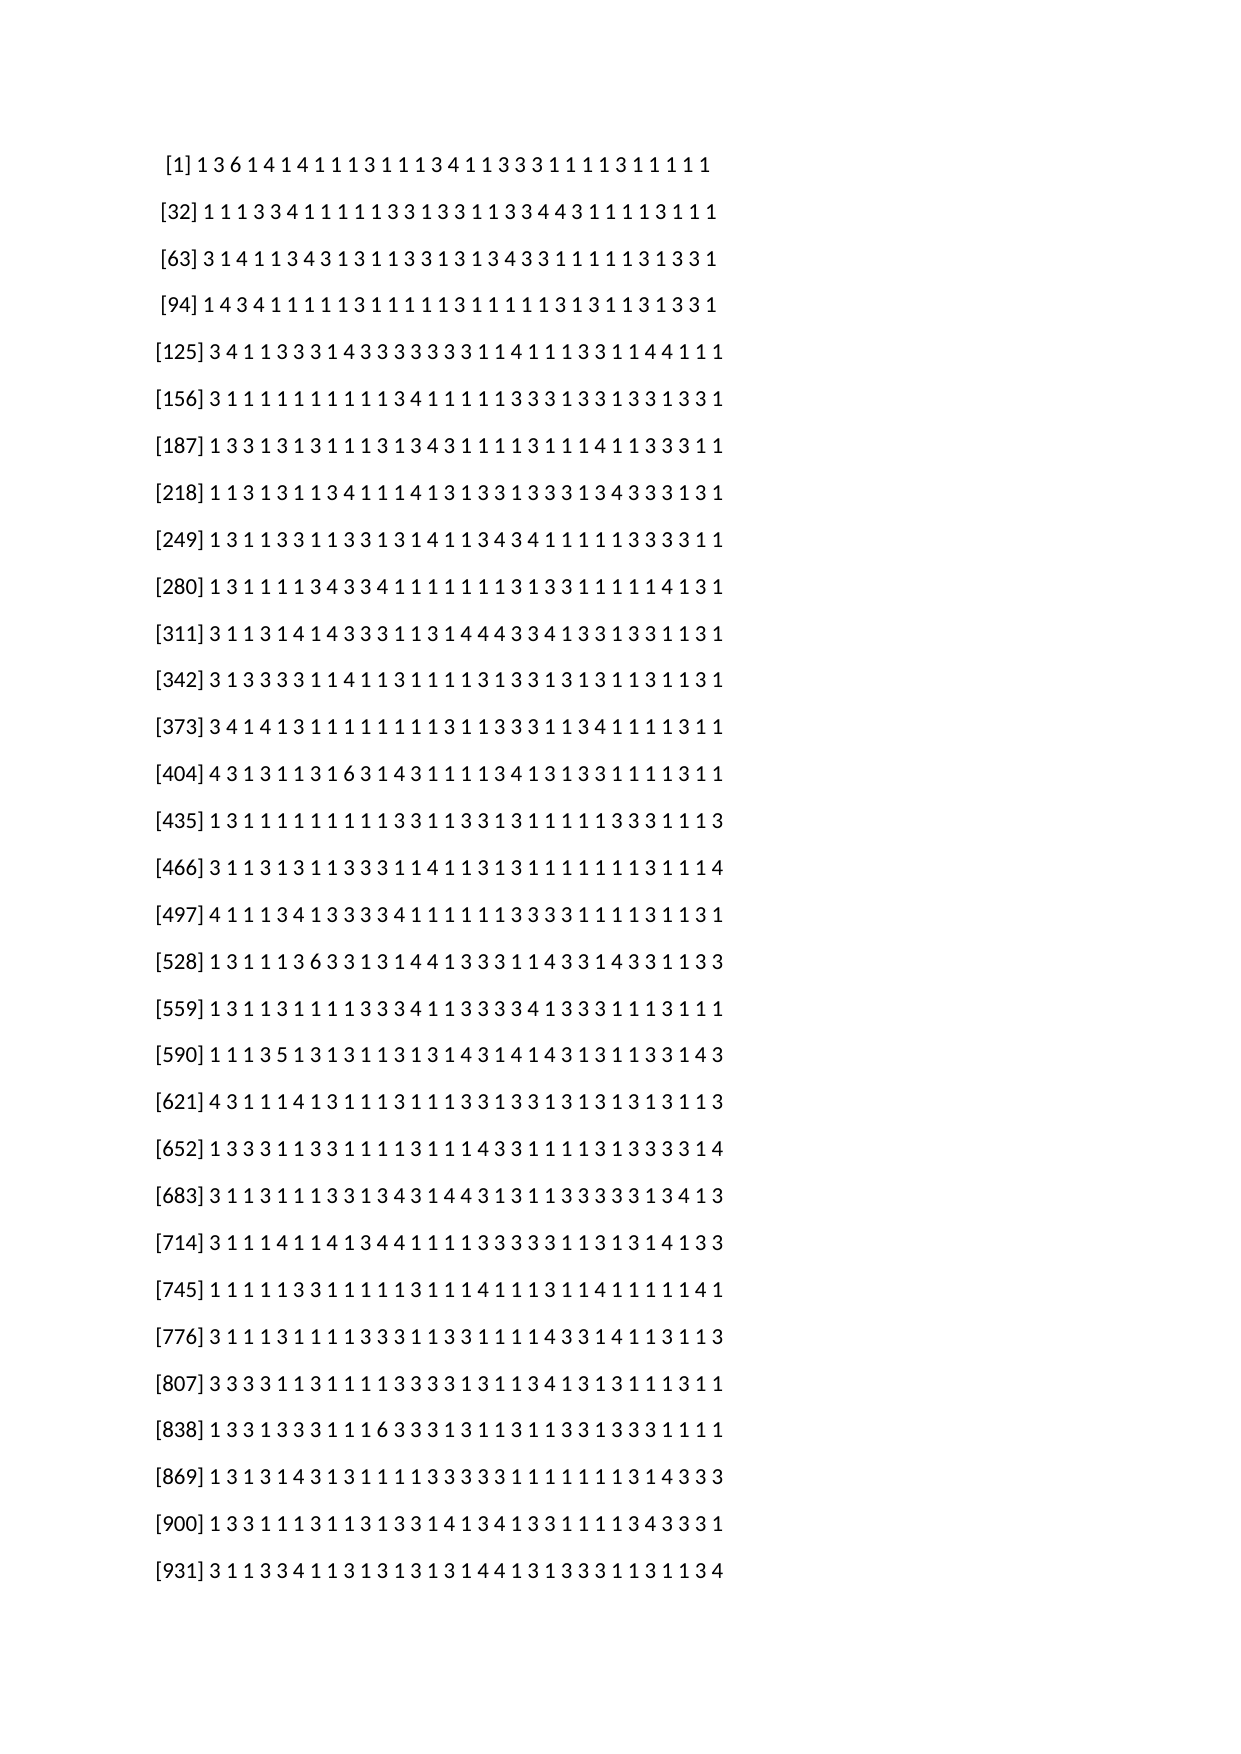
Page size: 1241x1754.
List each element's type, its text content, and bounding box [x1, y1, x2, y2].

text [218] 1 1 3 1 3 1 1 3 4 1 1 1 4 1 3 1 3 3 1 3 3 3 1 3 4 3 3 3 1 3 1 [150, 478, 1090, 506]
text [435] 1 3 1 1 1 1 1 1 1 1 1 3 3 1 1 3 3 1 3 1 1 1 1 1 3 3 3 1 1 1 3 [150, 806, 1090, 834]
text [125] 3 4 1 1 3 3 3 1 4 3 3 3 3 3 3 3 1 1 4 1 1 1 3 3 1 1 4 4 1 1 1 [150, 337, 1090, 366]
text [621] 4 3 1 1 1 4 1 3 1 1 1 3 1 1 1 3 3 1 3 3 1 3 1 3 1 3 1 3 1 1 3 [150, 1087, 1090, 1116]
text [1] 1 3 6 1 4 1 4 1 1 1 3 1 1 1 3 4 1 1 3 3 3 1 1 1 1 3 1 1 1 1 1 [150, 150, 1090, 178]
text [900] 1 3 3 1 1 1 3 1 1 3 1 3 3 1 4 1 3 4 1 3 3 1 1 1 1 3 4 3 3 3 1 [150, 1509, 1090, 1537]
text [466] 3 1 1 3 1 3 1 1 3 3 3 1 1 4 1 1 3 1 3 1 1 1 1 1 1 1 3 1 1 1 4 [150, 853, 1090, 881]
text [187] 1 3 3 1 3 1 3 1 1 1 3 1 3 4 3 1 1 1 1 3 1 1 1 4 1 1 3 3 3 1 1 [150, 431, 1090, 459]
text [404] 4 3 1 3 1 1 3 1 6 3 1 4 3 1 1 1 1 3 4 1 3 1 3 3 1 1 1 1 3 1 1 [150, 759, 1090, 787]
text [931] 3 1 1 3 3 4 1 1 3 1 3 1 3 1 3 1 4 4 1 3 1 3 3 3 1 1 3 1 1 3 4 [150, 1556, 1090, 1584]
text [528] 1 3 1 1 1 3 6 3 3 1 3 1 4 4 1 3 3 3 1 1 4 3 3 1 4 3 3 1 1 3 3 [150, 947, 1090, 975]
text [497] 4 1 1 1 3 4 1 3 3 3 3 4 1 1 1 1 1 1 3 3 3 3 1 1 1 1 3 1 1 3 1 [150, 900, 1090, 928]
text [63] 3 1 4 1 1 3 4 3 1 3 1 1 3 3 1 3 1 3 4 3 3 1 1 1 1 1 3 1 3 3 1 [150, 244, 1090, 272]
text [714] 3 1 1 1 4 1 1 4 1 3 4 4 1 1 1 1 3 3 3 3 3 1 1 3 1 3 1 4 1 3 3 [150, 1228, 1090, 1256]
text [776] 3 1 1 1 3 1 1 1 1 3 3 3 1 1 3 3 1 1 1 1 4 3 3 1 4 1 1 3 1 1 3 [150, 1322, 1090, 1350]
text [94] 1 4 3 4 1 1 1 1 1 3 1 1 1 1 1 3 1 1 1 1 1 3 1 3 1 1 3 1 3 3 1 [150, 291, 1090, 319]
text [652] 1 3 3 3 1 1 3 3 1 1 1 1 3 1 1 1 4 3 3 1 1 1 1 3 1 3 3 3 3 1 4 [150, 1134, 1090, 1162]
text [838] 1 3 3 1 3 3 3 1 1 1 6 3 3 3 1 3 1 1 3 1 1 3 3 1 3 3 3 1 1 1 1 [150, 1416, 1090, 1444]
text [807] 3 3 3 3 1 1 3 1 1 1 1 3 3 3 3 1 3 1 1 3 4 1 3 1 3 1 1 1 3 1 1 [150, 1369, 1090, 1397]
text [32] 1 1 1 3 3 4 1 1 1 1 1 3 3 1 3 3 1 1 3 3 4 4 3 1 1 1 1 3 1 1 1 [150, 197, 1090, 225]
text [745] 1 1 1 1 1 3 3 1 1 1 1 1 3 1 1 1 4 1 1 1 3 1 1 4 1 1 1 1 1 4 1 [150, 1275, 1090, 1303]
text [311] 3 1 1 3 1 4 1 4 3 3 3 1 1 3 1 4 4 4 3 3 4 1 3 3 1 3 3 1 1 3 1 [150, 619, 1090, 647]
text [156] 3 1 1 1 1 1 1 1 1 1 1 3 4 1 1 1 1 1 3 3 3 1 3 3 1 3 3 1 3 3 1 [150, 384, 1090, 412]
text [342] 3 1 3 3 3 3 1 1 4 1 1 3 1 1 1 1 3 1 3 3 1 3 1 3 1 1 3 1 1 3 1 [150, 666, 1090, 694]
text [280] 1 3 1 1 1 1 3 4 3 3 4 1 1 1 1 1 1 1 3 1 3 3 1 1 1 1 1 4 1 3 1 [150, 572, 1090, 600]
text [249] 1 3 1 1 3 3 1 1 3 3 1 3 1 4 1 1 3 4 3 4 1 1 1 1 1 3 3 3 3 1 1 [150, 525, 1090, 553]
text [683] 3 1 1 3 1 1 1 3 3 1 3 4 3 1 4 4 3 1 3 1 1 3 3 3 3 3 1 3 4 1 3 [150, 1181, 1090, 1209]
text [869] 1 3 1 3 1 4 3 1 3 1 1 1 1 3 3 3 3 3 1 1 1 1 1 1 1 3 1 4 3 3 3 [150, 1462, 1090, 1491]
text [373] 3 4 1 4 1 3 1 1 1 1 1 1 1 1 3 1 1 3 3 3 1 1 3 4 1 1 1 1 3 1 1 [150, 712, 1090, 741]
text [590] 1 1 1 3 5 1 3 1 3 1 1 3 1 3 1 4 3 1 4 1 4 3 1 3 1 1 3 3 1 4 3 [150, 1041, 1090, 1069]
text [559] 1 3 1 1 3 1 1 1 1 3 3 3 4 1 1 3 3 3 3 4 1 3 3 3 1 1 1 3 1 1 1 [150, 994, 1090, 1022]
